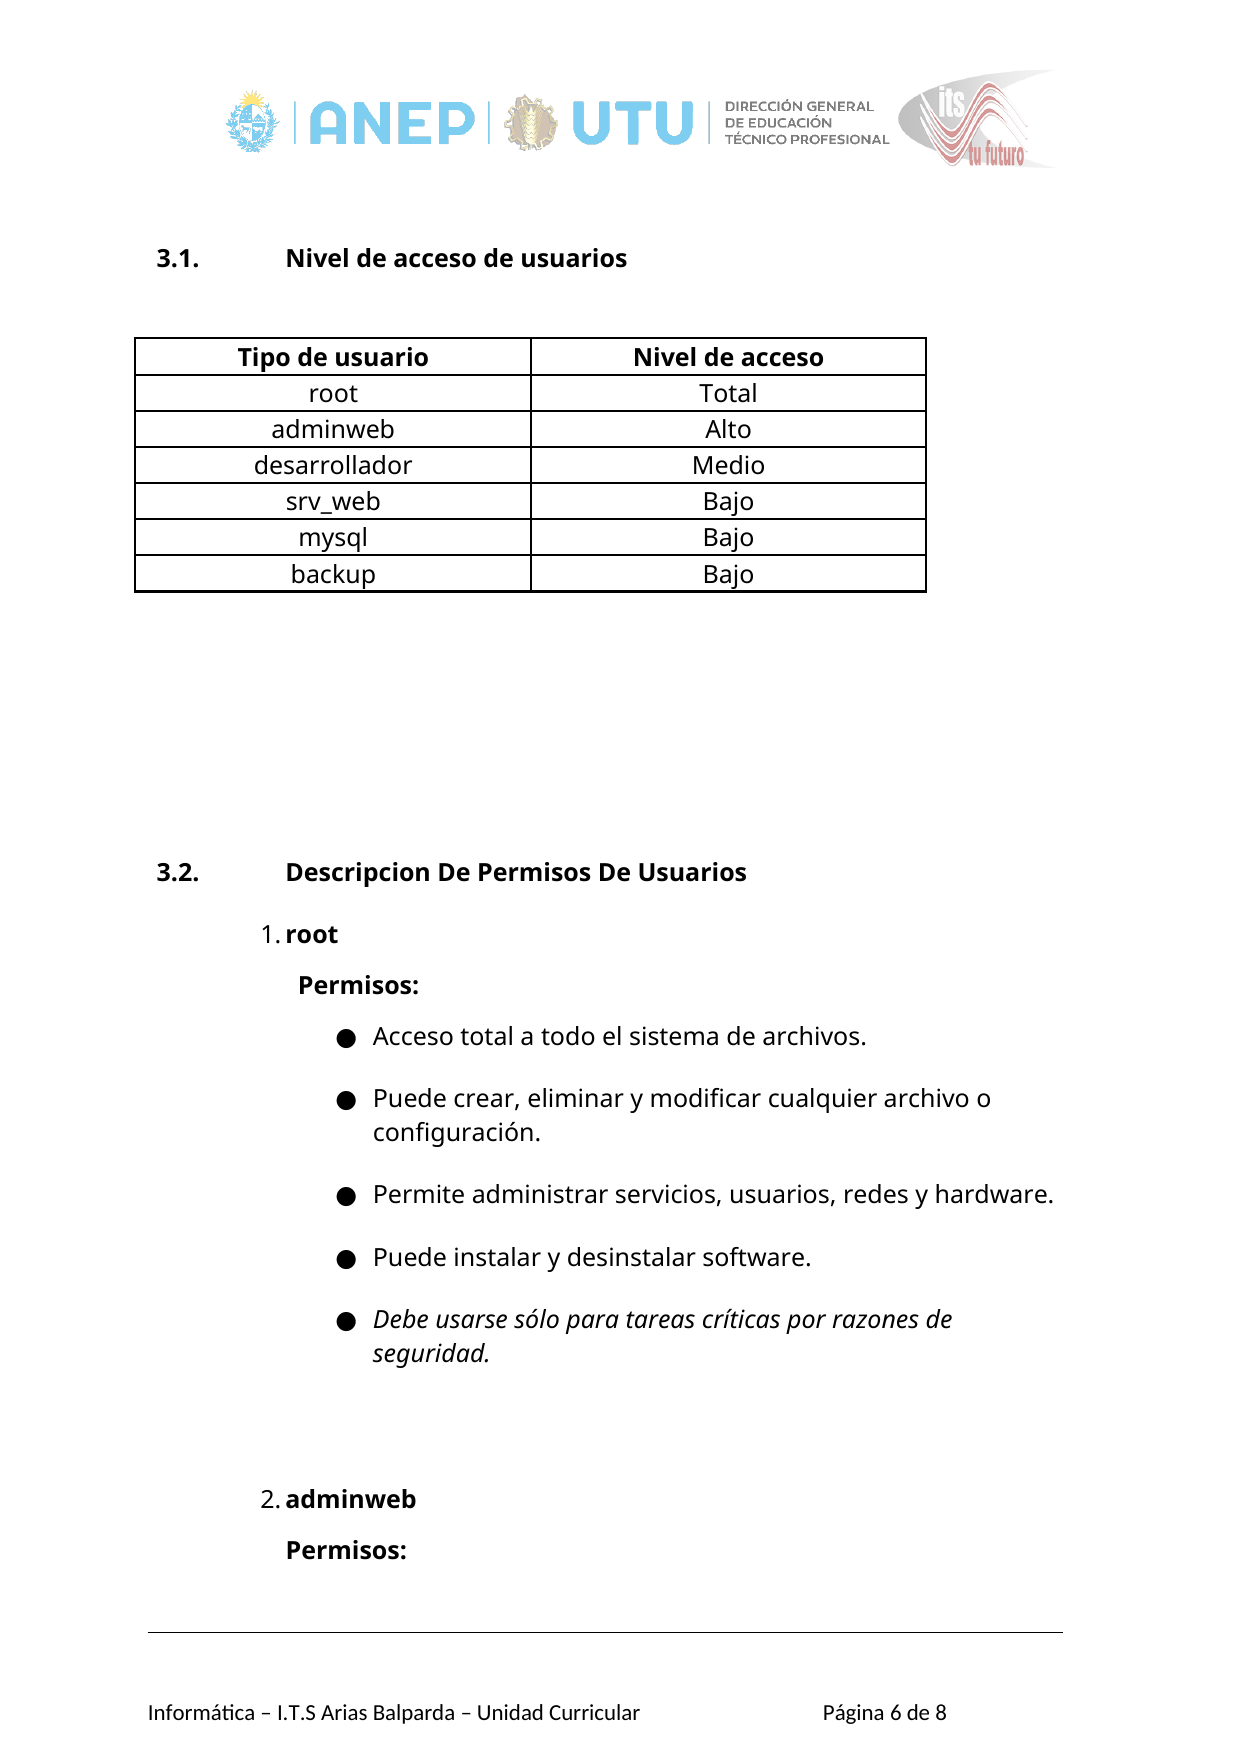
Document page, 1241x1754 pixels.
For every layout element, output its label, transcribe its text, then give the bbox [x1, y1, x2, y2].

list Puede crear, eliminar y modificar cualquier archivo o configuración. [335, 1081, 1063, 1177]
list Debe usarse sólo para tareas críticas por razones de seguridad. [335, 1301, 1063, 1369]
list Nivel de acceso de usuarios [199, 241, 1063, 303]
list root Permisos: [260, 917, 1063, 1002]
picture [147, 33, 1063, 206]
list Descripcion De Permisos De Usuarios [199, 855, 1063, 917]
text Permisos: [148, 1532, 1063, 1567]
list adminweb [260, 1481, 1063, 1516]
list Permite administrar servicios, usuarios, redes y hardware. [335, 1177, 1063, 1239]
list Puede instalar y desinstalar software. [335, 1239, 1063, 1301]
list Acceso total a todo el sistema de archivos. [335, 1019, 1063, 1081]
